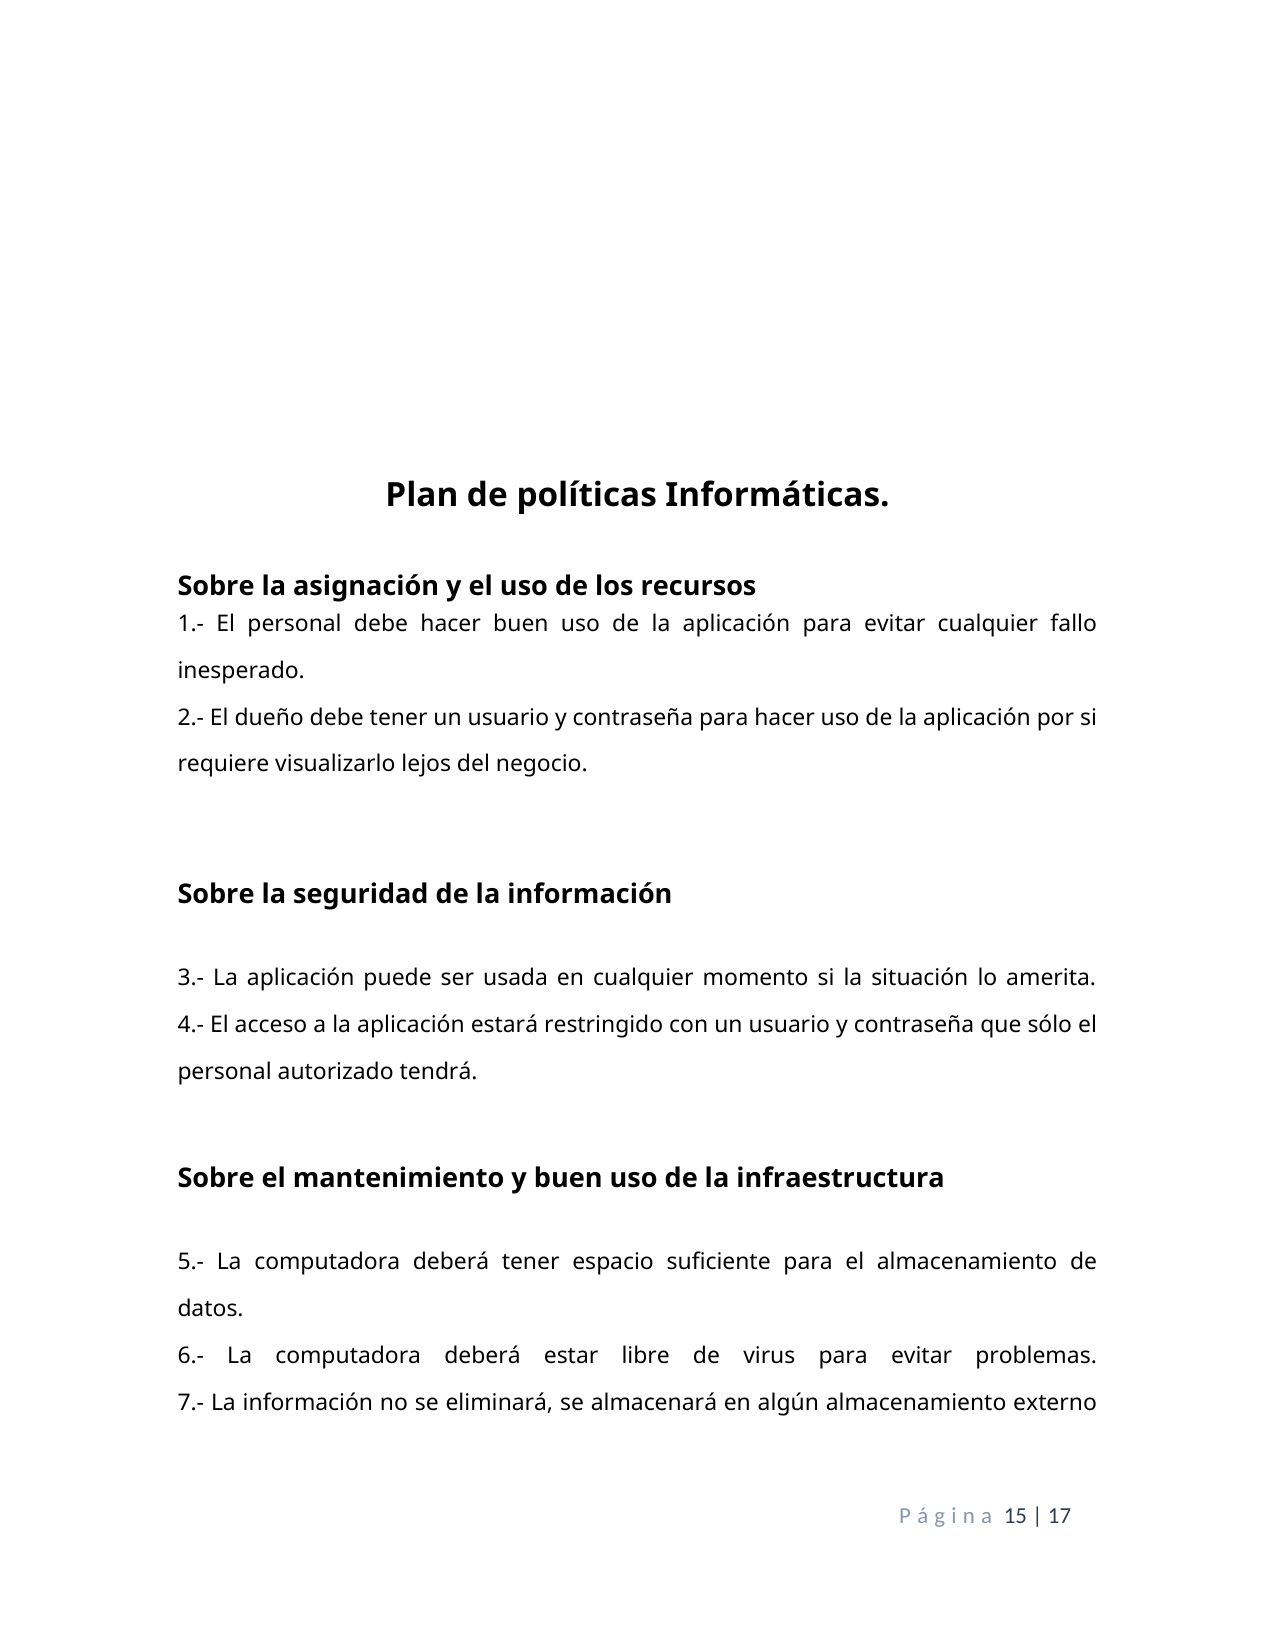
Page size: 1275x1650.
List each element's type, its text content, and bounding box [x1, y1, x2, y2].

subtitle Sobre la seguridad de la información [177, 874, 1098, 911]
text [177, 1198, 1098, 1417]
subtitle Sobre el mantenimiento y buen uso de la infraestructura [177, 1118, 1098, 1195]
subtitle Plan de políticas Informáticas. [177, 471, 1098, 516]
subtitle Sobre la asignación y el uso de los recursos [177, 567, 1098, 604]
text 3.- La aplicación puede ser usada en cualquier momento si la situación lo amerita. 4.- El acceso a la aplicación estará restringido con un usuario y contraseña que sólo el personal autorizado tendrá. [177, 914, 1098, 1086]
text 1.- El personal debe hacer buen uso de la aplicación para evitar cualquier fallo inesperado. 2.- El dueño debe tener un usuario y contraseña para hacer uso de la aplicación por si requiere visualizarlo lejos del negocio. [177, 607, 1098, 778]
